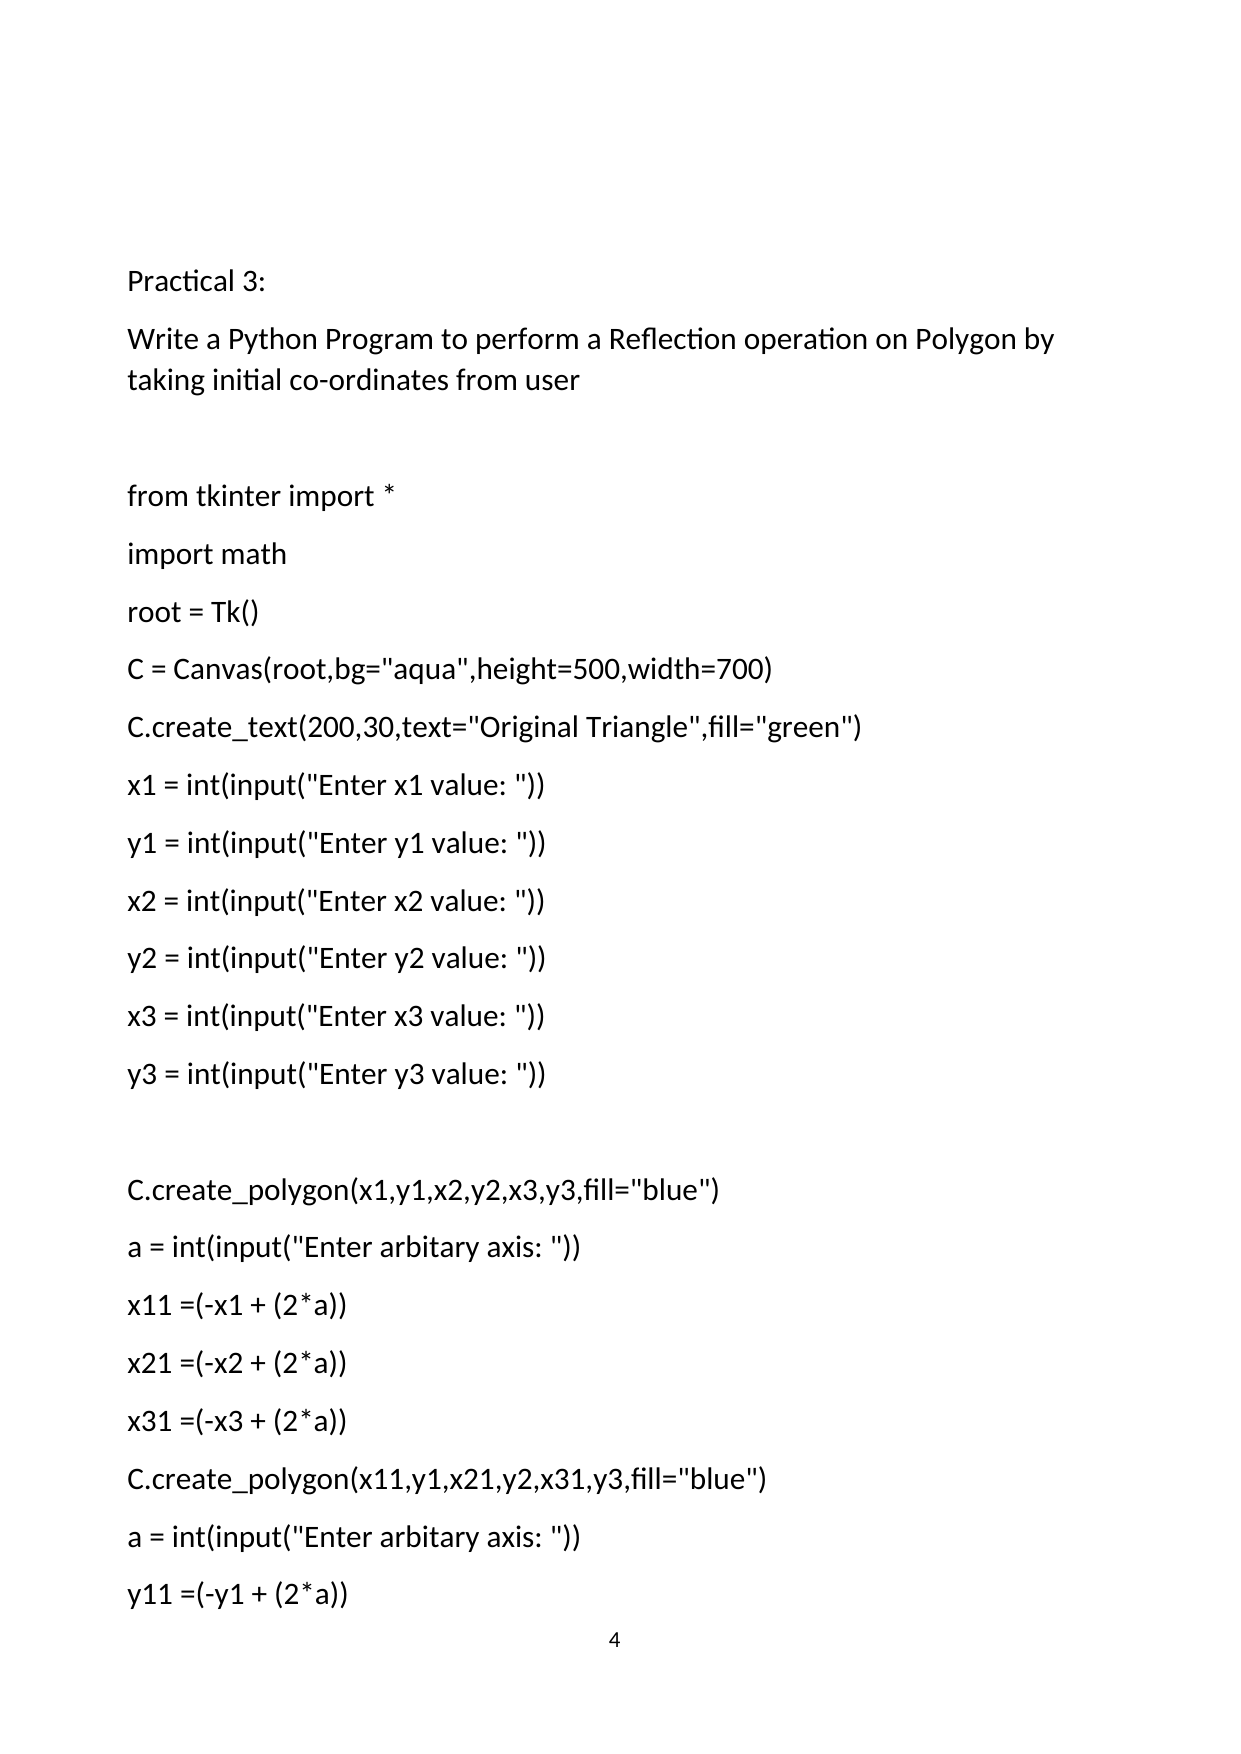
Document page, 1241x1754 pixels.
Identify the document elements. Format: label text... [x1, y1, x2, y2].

text a = int(input("Enter arbitary axis: ")) [127, 1228, 1113, 1266]
text C = Canvas(root,bg="aqua",height=500,width=700) [127, 649, 1113, 688]
text C.create_text(200,30,text="Original Triangle",fill="green") [127, 707, 1113, 745]
text x2 = int(input("Enter x2 value: ")) [127, 881, 1113, 919]
text C.create_polygon(x1,y1,x2,y2,x3,y3,fill="blue") [127, 1170, 1113, 1208]
text import math [127, 534, 1113, 572]
text x31 =(-x3 + (2*a)) [127, 1401, 1113, 1439]
text a = int(input("Enter arbitary axis: ")) [127, 1517, 1113, 1555]
text y2 = int(input("Enter y2 value: ")) [127, 938, 1113, 977]
text from tkinter import * [127, 476, 1113, 514]
text y11 =(-y1 + (2*a)) [127, 1574, 1113, 1613]
text y1 = int(input("Enter y1 value: ")) [127, 823, 1113, 861]
text x1 = int(input("Enter x1 value: ")) [127, 765, 1113, 803]
text root = Tk() [127, 592, 1113, 630]
text x3 = int(input("Enter x3 value: ")) [127, 996, 1113, 1034]
text x21 =(-x2 + (2*a)) [127, 1343, 1113, 1381]
text C.create_polygon(x11,y1,x21,y2,x31,y3,fill="blue") [127, 1459, 1113, 1497]
text Write a Python Program to perform a Reflection operation on Polygon by taking initial co-ordinates from user [127, 319, 1113, 398]
text x11 =(-x1 + (2*a)) [127, 1285, 1113, 1323]
text Practical 3: [127, 261, 1113, 299]
text y3 = int(input("Enter y3 value: ")) [127, 1054, 1113, 1092]
